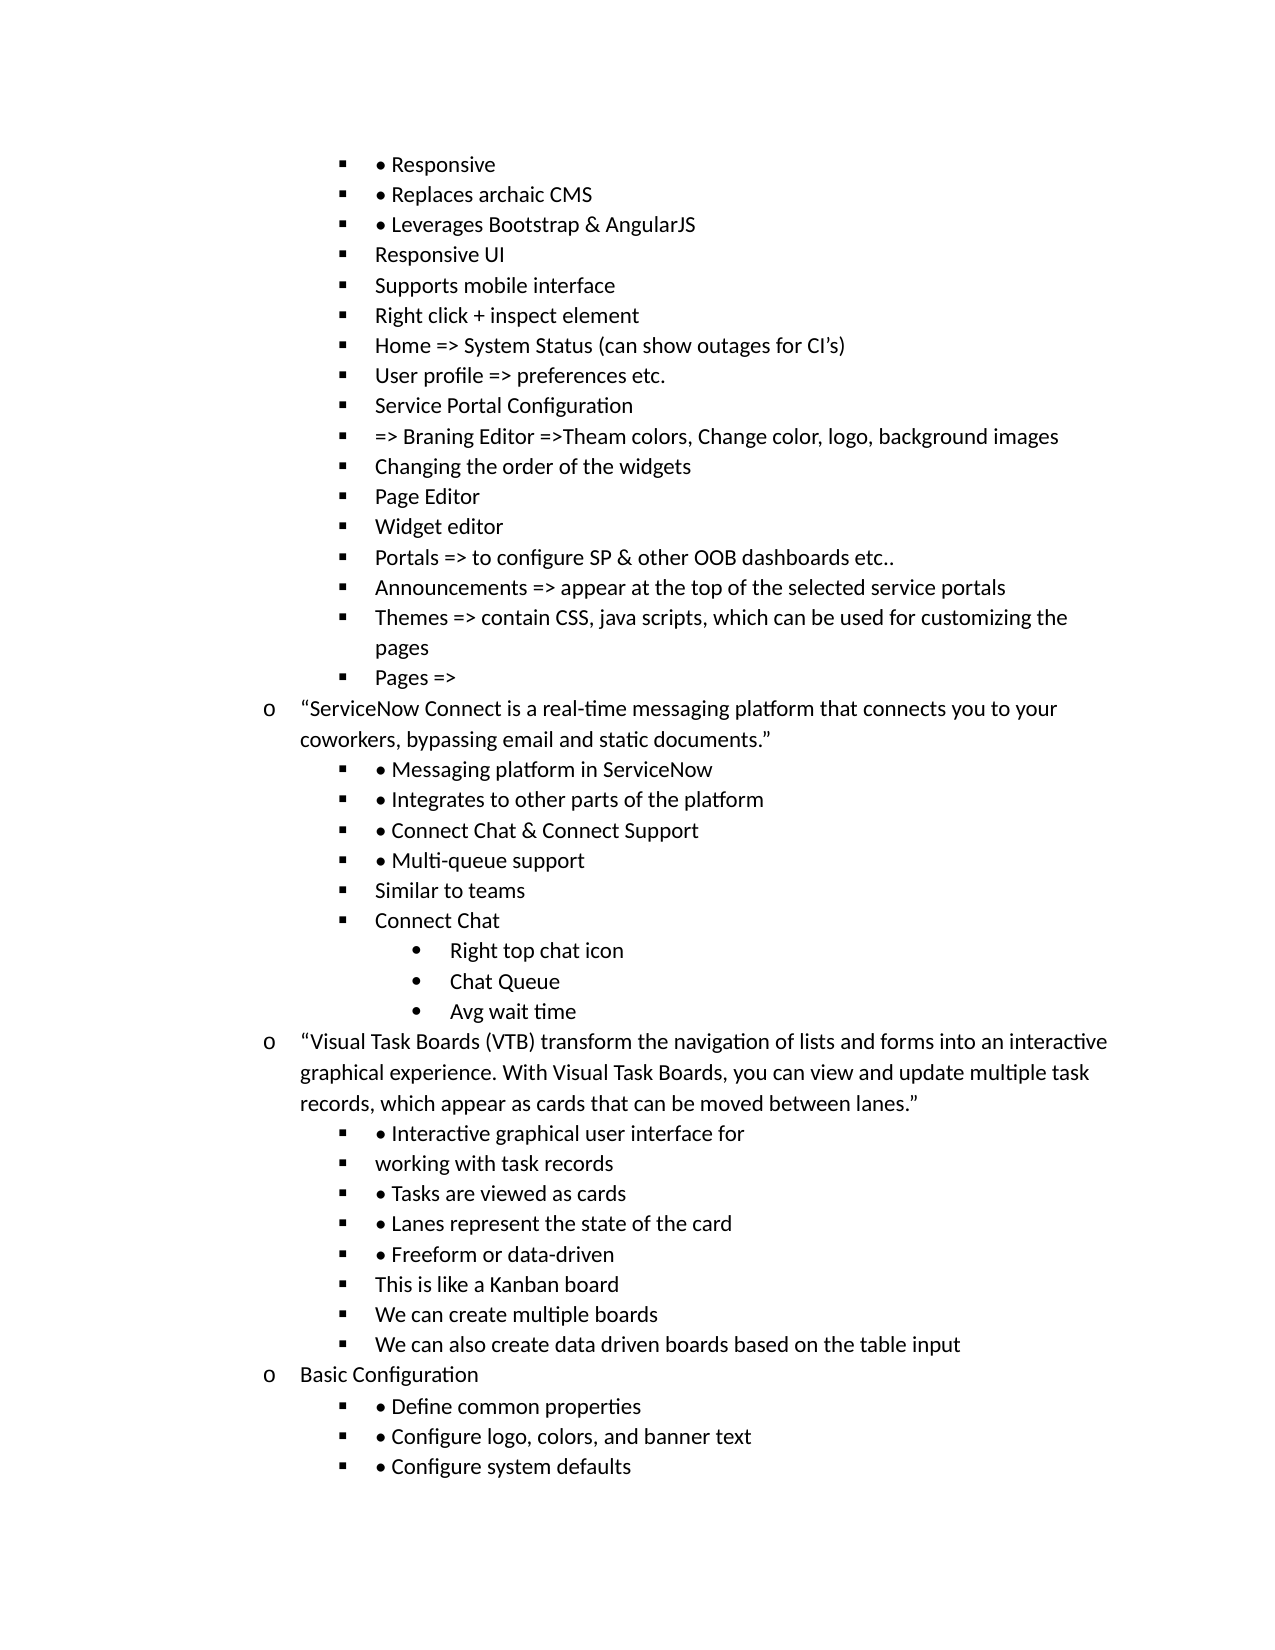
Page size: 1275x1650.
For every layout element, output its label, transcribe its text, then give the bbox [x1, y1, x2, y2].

list Changing the order of the widgets [337, 452, 1125, 480]
list Portals => to configure SP & other OOB dashboards etc.. [337, 543, 1125, 571]
list • Configure system defaults [337, 1452, 1125, 1481]
list • Replaces archaic CMS [337, 180, 1125, 208]
list • Define common properties [337, 1392, 1125, 1420]
list Similar to teams [337, 876, 1125, 904]
list Connect Chat [337, 906, 1125, 934]
list • Connect Chat & Connect Support [337, 816, 1125, 844]
list Supports mobile interface [337, 271, 1125, 299]
list We can create multiple boards [337, 1300, 1125, 1328]
list • Interactive graphical user interface for [337, 1119, 1125, 1147]
list • Configure logo, colors, and banner text [337, 1422, 1125, 1450]
list Themes => contain CSS, java scripts, which can be used for customizing the pages [337, 603, 1125, 661]
list Right top chat icon [412, 937, 1125, 964]
list • Tasks are viewed as cards [337, 1179, 1125, 1207]
list • Responsive [337, 150, 1125, 178]
list This is like a Kanban board [337, 1270, 1125, 1298]
list Pages => [337, 663, 1125, 692]
list Service Portal Configuration [337, 392, 1125, 420]
list Home => System Status (can show outages for CI’s) [337, 331, 1125, 359]
list • Freeform or data-driven [337, 1240, 1125, 1268]
list • Lanes represent the state of the card [337, 1209, 1125, 1238]
list Page Editor [337, 482, 1125, 510]
list => Braning Editor =>Theam colors, Change color, logo, background images [337, 422, 1125, 450]
list Widget editor [337, 512, 1125, 541]
list “ServiceNow Connect is a real-time messaging platform that connects you to your coworkers, bypassing email and static documents.” [262, 694, 1125, 753]
list • Multi-queue support [337, 846, 1125, 874]
list • Integrates to other parts of the platform [337, 786, 1125, 813]
list • Messaging platform in ServiceNow [337, 755, 1125, 783]
list Responsive UI [337, 241, 1125, 269]
list Right click + inspect element [337, 301, 1125, 329]
list User profile => preferences etc. [337, 361, 1125, 389]
list We can also create data driven boards based on the table input [337, 1330, 1125, 1358]
list Announcements => appear at the top of the selected service portals [337, 573, 1125, 601]
list Basic Configuration [262, 1361, 1125, 1390]
list Chat Queue [412, 967, 1125, 995]
list “Visual Task Boards (VTB) transform the navigation of lists and forms into an interactive graphical experience. With Visual Task Boards, you can view and update multiple task records, which appear as cards that can be moved between lanes.” [262, 1027, 1125, 1117]
list working with task records [337, 1149, 1125, 1177]
list • Leverages Bootstrap & AngularJS [337, 210, 1125, 238]
list Avg wait time [412, 997, 1125, 1025]
